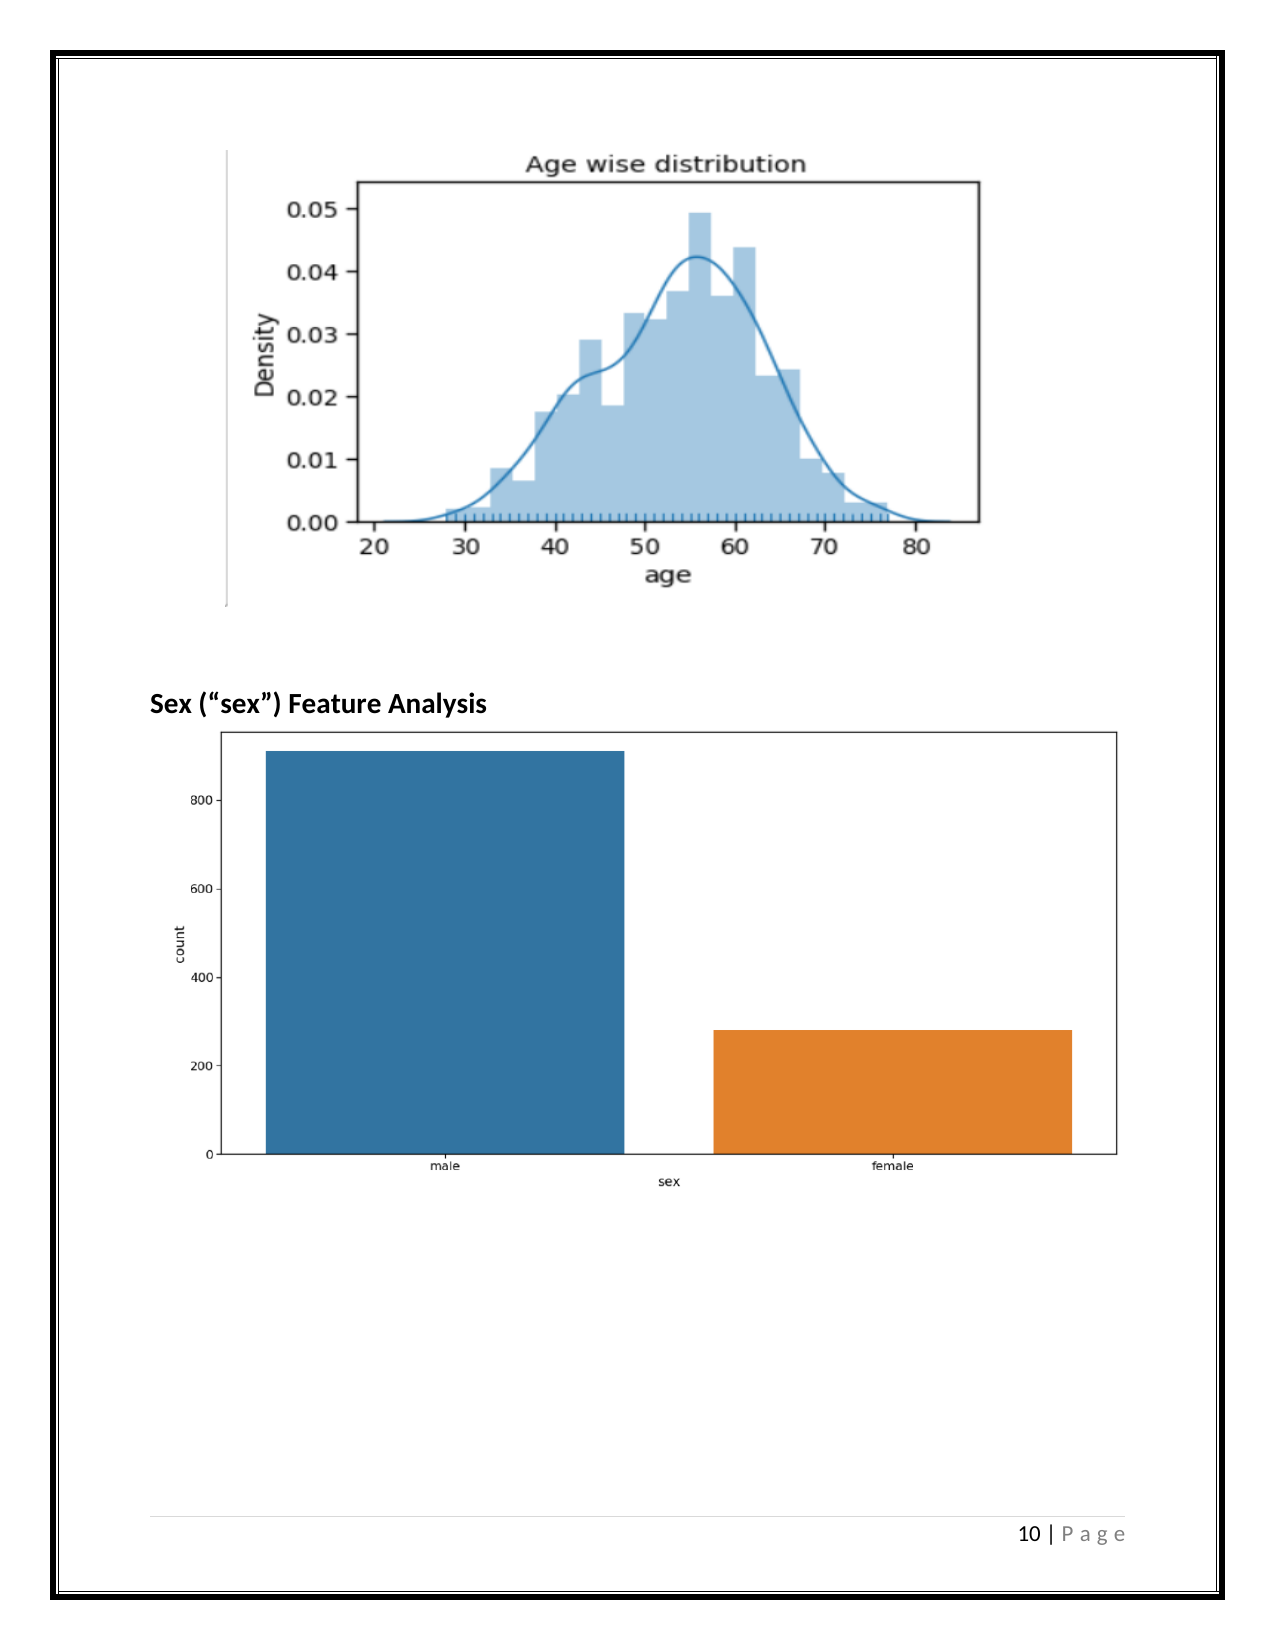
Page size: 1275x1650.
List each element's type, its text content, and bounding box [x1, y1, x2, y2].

picture [150, 723, 1125, 1197]
picture [225, 150, 1062, 617]
subtitle Sex (“sex”) Feature Analysis [150, 685, 1125, 721]
